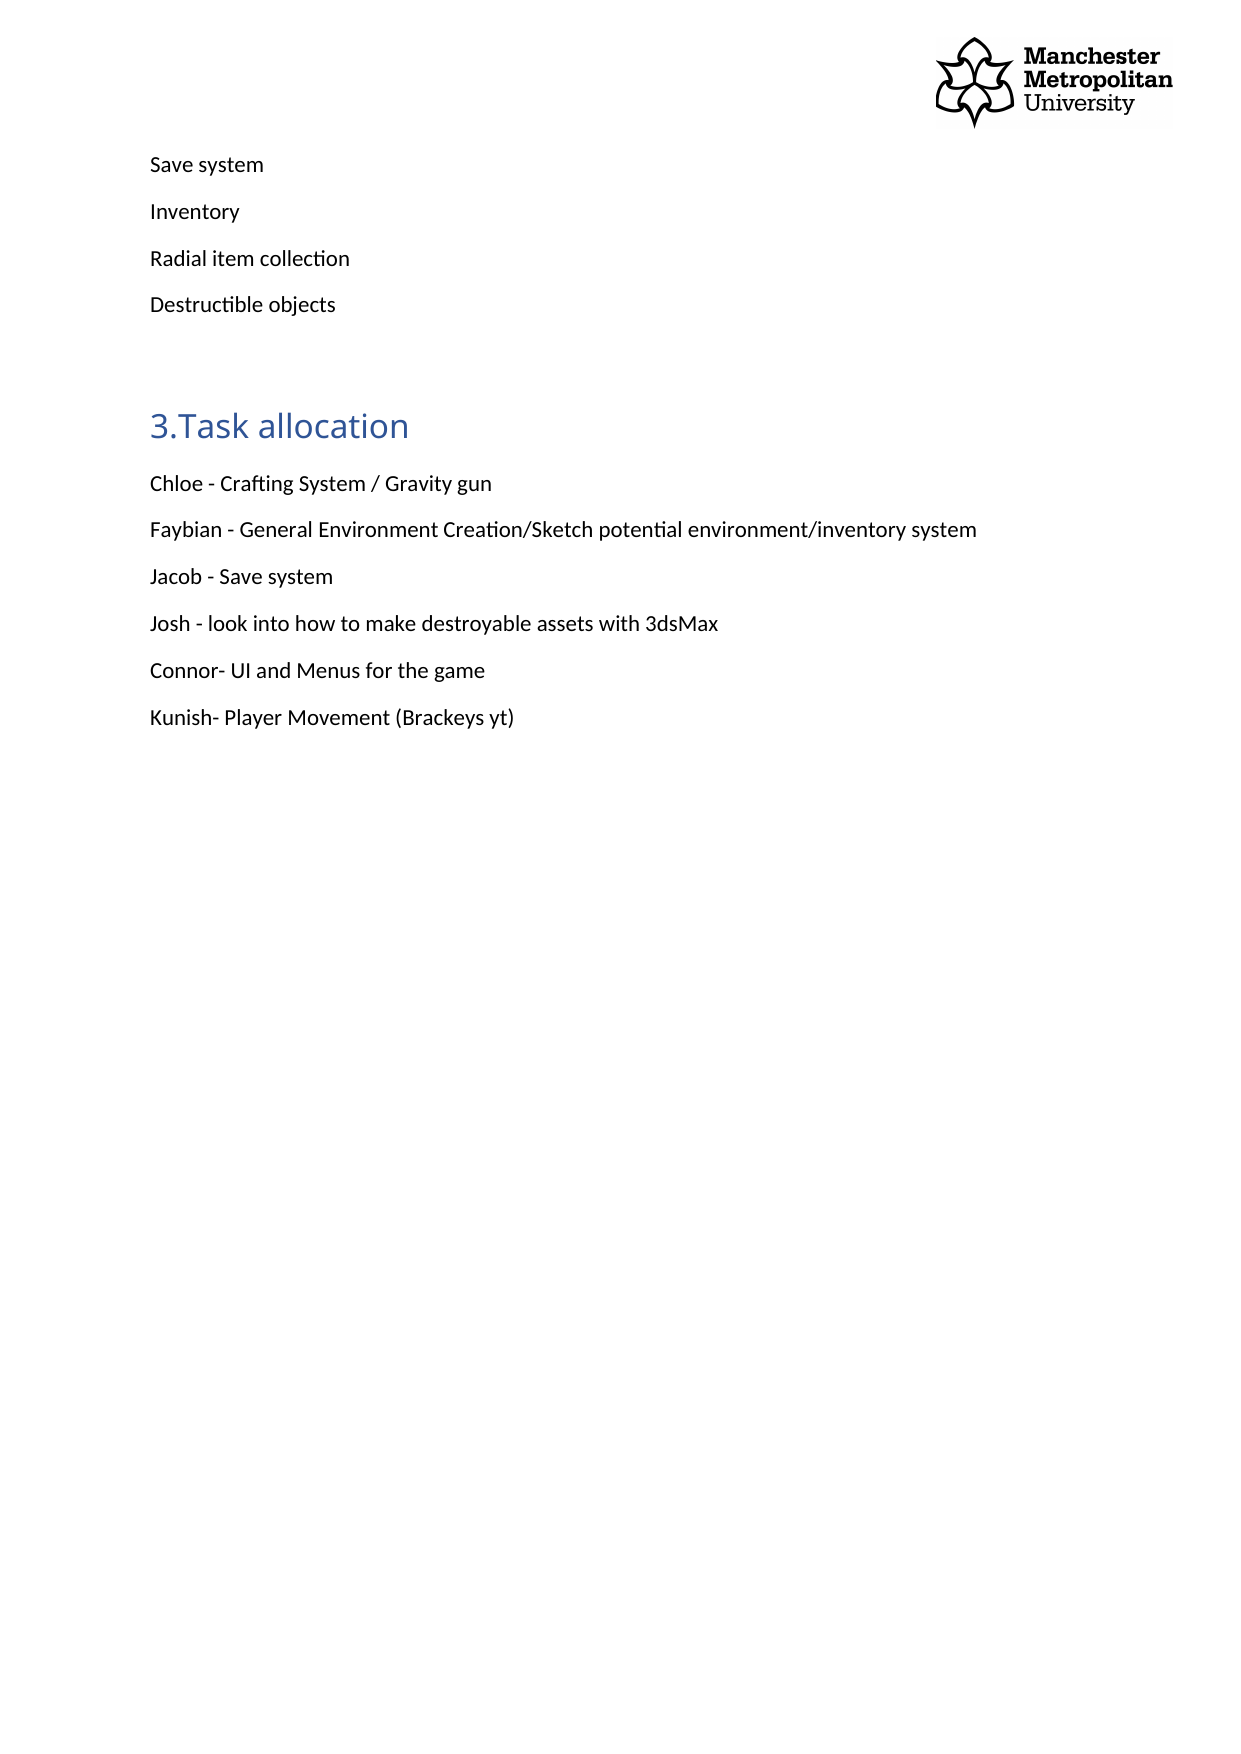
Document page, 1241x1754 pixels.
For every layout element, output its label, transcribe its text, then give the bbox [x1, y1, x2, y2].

text Kunish- Player Movement (Brackeys yt) [150, 703, 1090, 731]
text Josh - look into how to make destroyable assets with 3dsMax [150, 609, 1090, 637]
text 3.Task allocation [150, 403, 1090, 448]
text Faybian - General Environment Creation/Sketch potential environment/inventory system [150, 516, 1090, 544]
text Connor- UI and Menus for the game [150, 656, 1090, 684]
text Destructible objects [150, 291, 1090, 319]
text Radial item collection [150, 244, 1090, 272]
text Chloe - Crafting System / Gravity gun [150, 469, 1090, 497]
text Inventory [150, 197, 1090, 225]
picture [936, 37, 1173, 129]
text Save system [150, 150, 1090, 178]
text Jacob - Save system [150, 562, 1090, 591]
